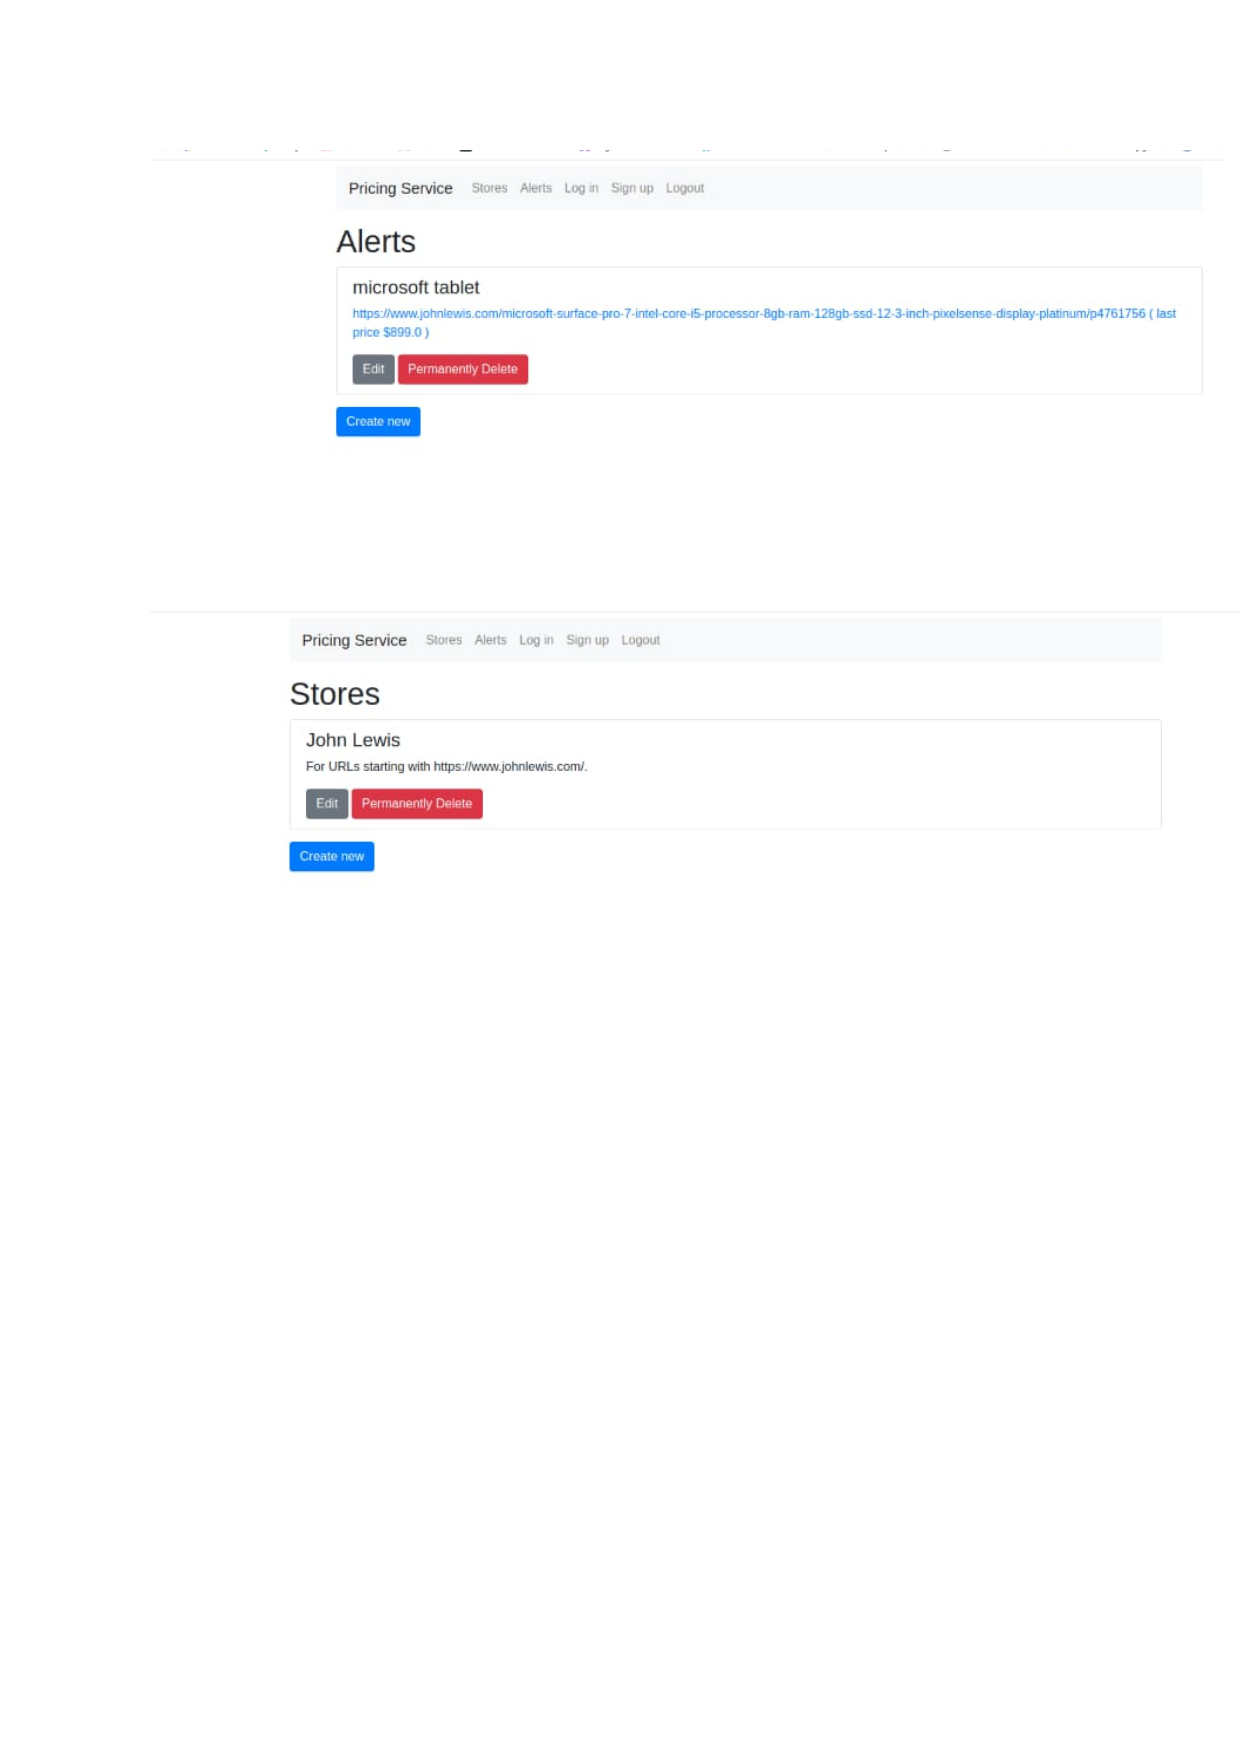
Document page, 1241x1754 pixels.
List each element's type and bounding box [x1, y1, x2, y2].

picture [150, 606, 1241, 1022]
picture [150, 150, 1224, 541]
